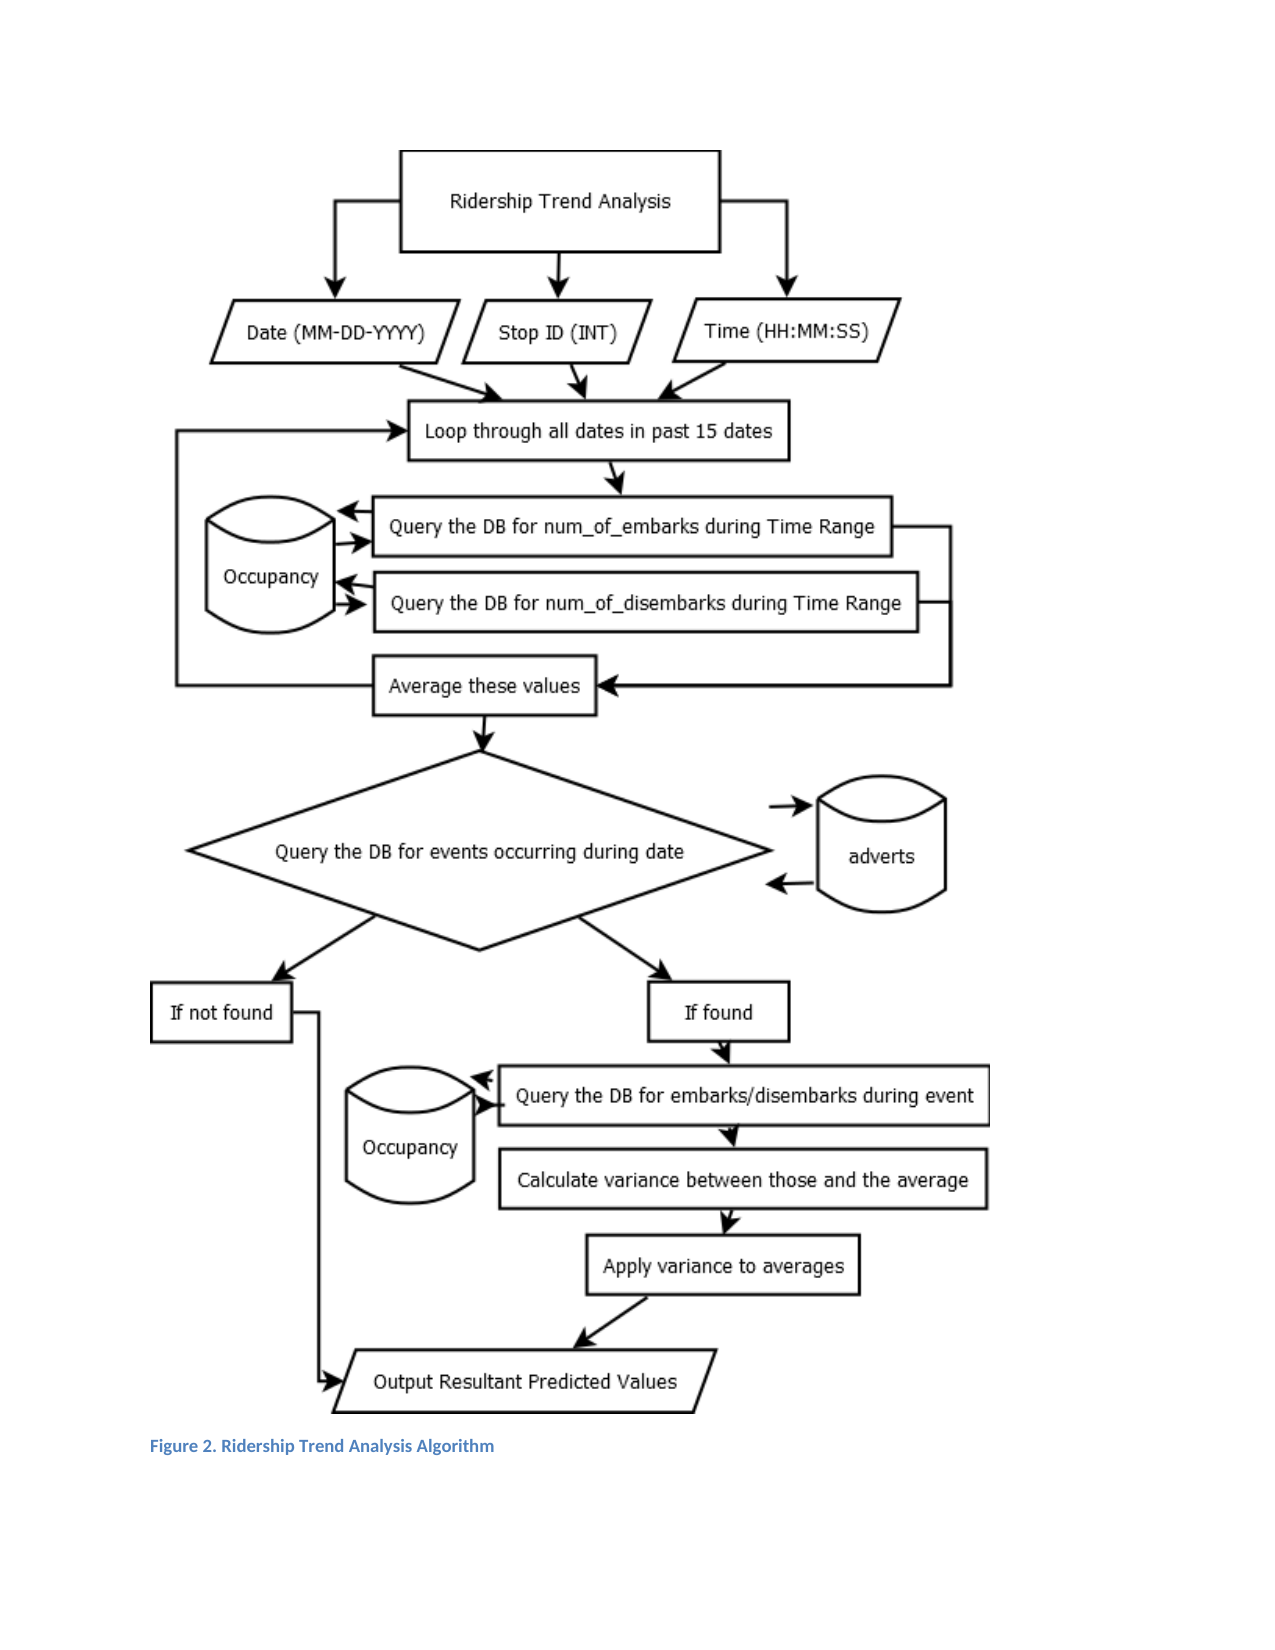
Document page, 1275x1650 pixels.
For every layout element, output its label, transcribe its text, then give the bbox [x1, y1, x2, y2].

text Figure 2. Ridership Trend Analysis Algorithm [150, 1434, 1125, 1457]
picture [150, 150, 990, 1414]
